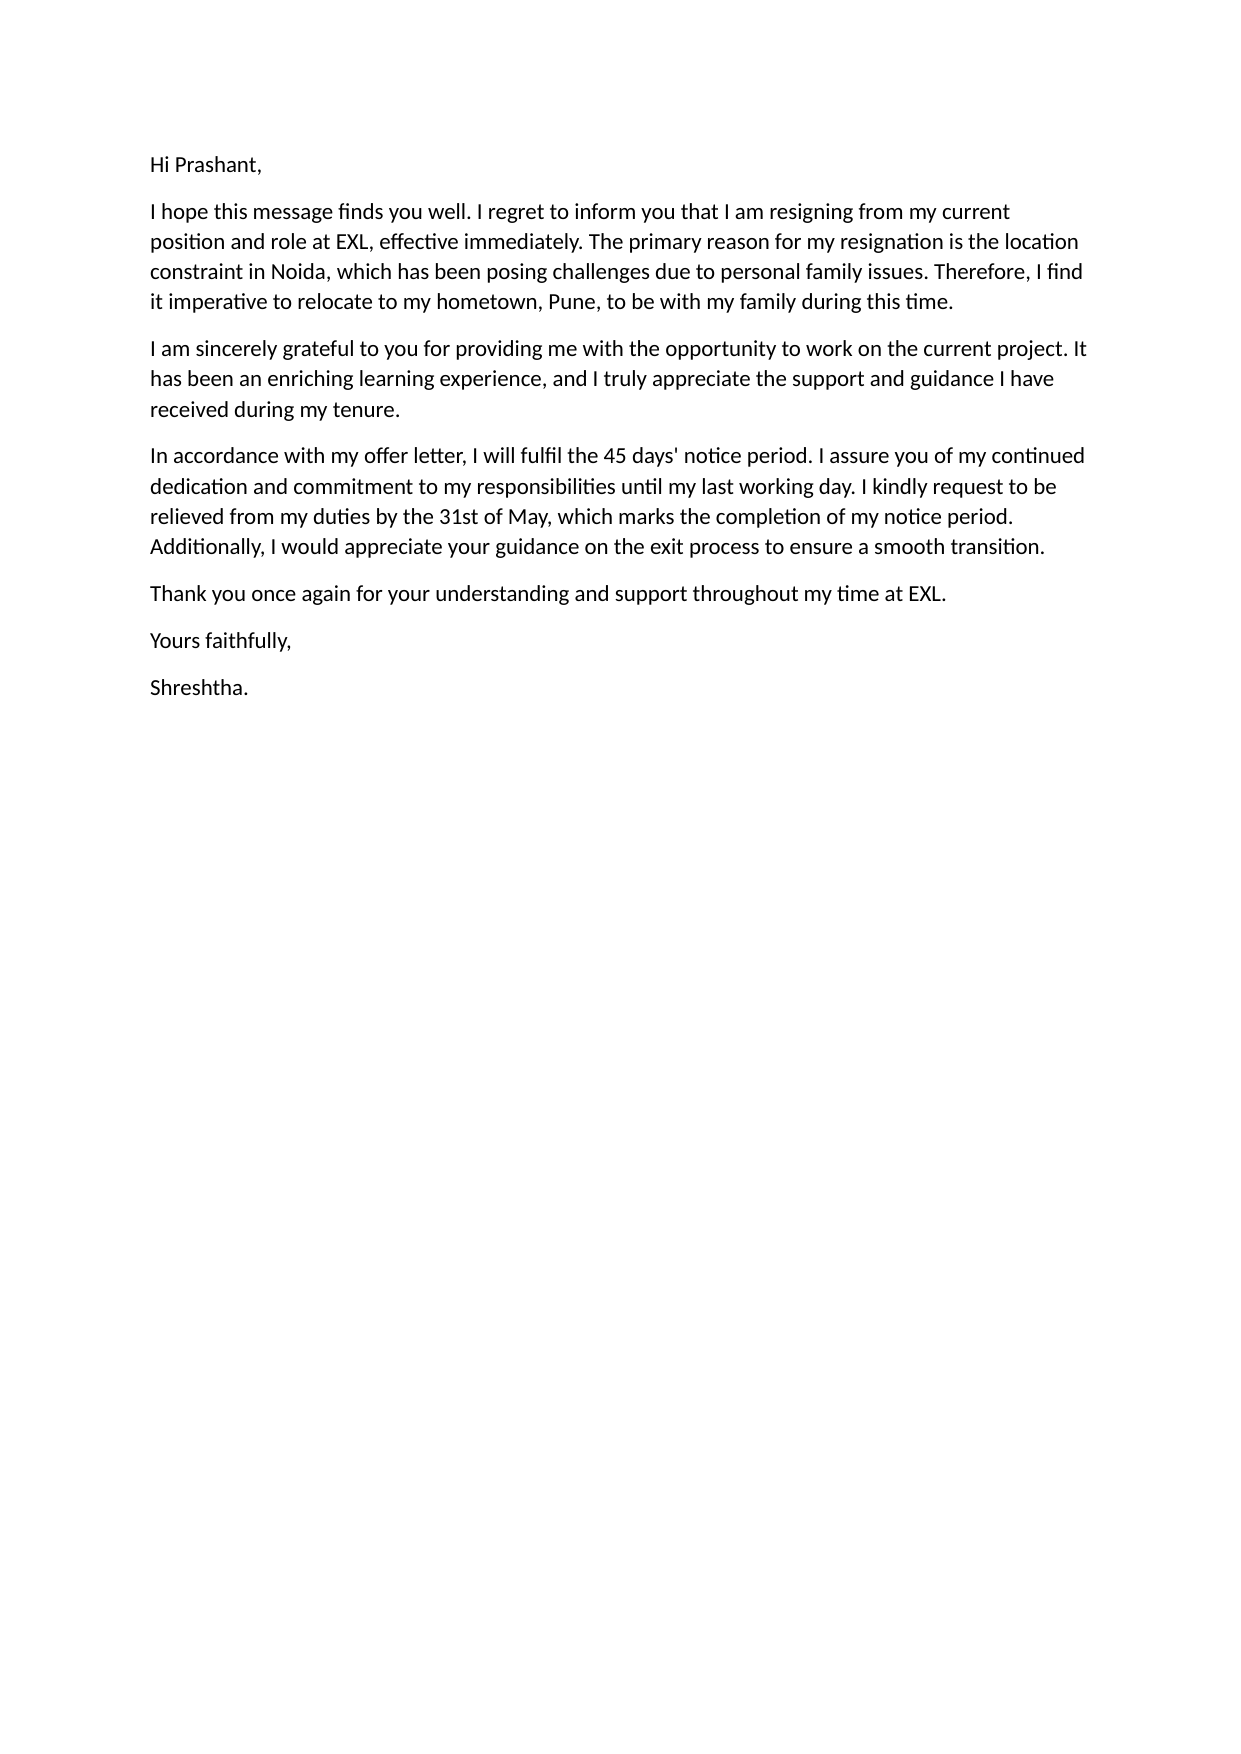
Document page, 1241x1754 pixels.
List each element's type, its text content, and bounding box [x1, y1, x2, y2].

text I am sincerely grateful to you for providing me with the opportunity to work on the current project. It has been an enriching learning experience, and I truly appreciate the support and guidance I have received during my tenure. [150, 334, 1090, 423]
text Shreshtha. [150, 673, 1090, 701]
text Thank you once again for your understanding and support throughout my time at EXL. [150, 579, 1090, 607]
text In accordance with my offer letter, I will fulfil the 45 days' notice period. I assure you of my continued dedication and commitment to my responsibilities until my last working day. I kindly request to be relieved from my duties by the 31st of May, which marks the completion of my notice period. Additionally, I would appreciate your guidance on the exit process to ensure a smooth transition. [150, 442, 1090, 560]
text Yours faithfully, [150, 626, 1090, 654]
text Hi Prashant, [150, 150, 1090, 178]
text I hope this message finds you well. I regret to inform you that I am resigning from my current position and role at EXL, effective immediately. The primary reason for my resignation is the location constraint in Noida, which has been posing challenges due to personal family issues. Therefore, I find it imperative to relocate to my hometown, Pune, to be with my family during this time. [150, 197, 1090, 316]
